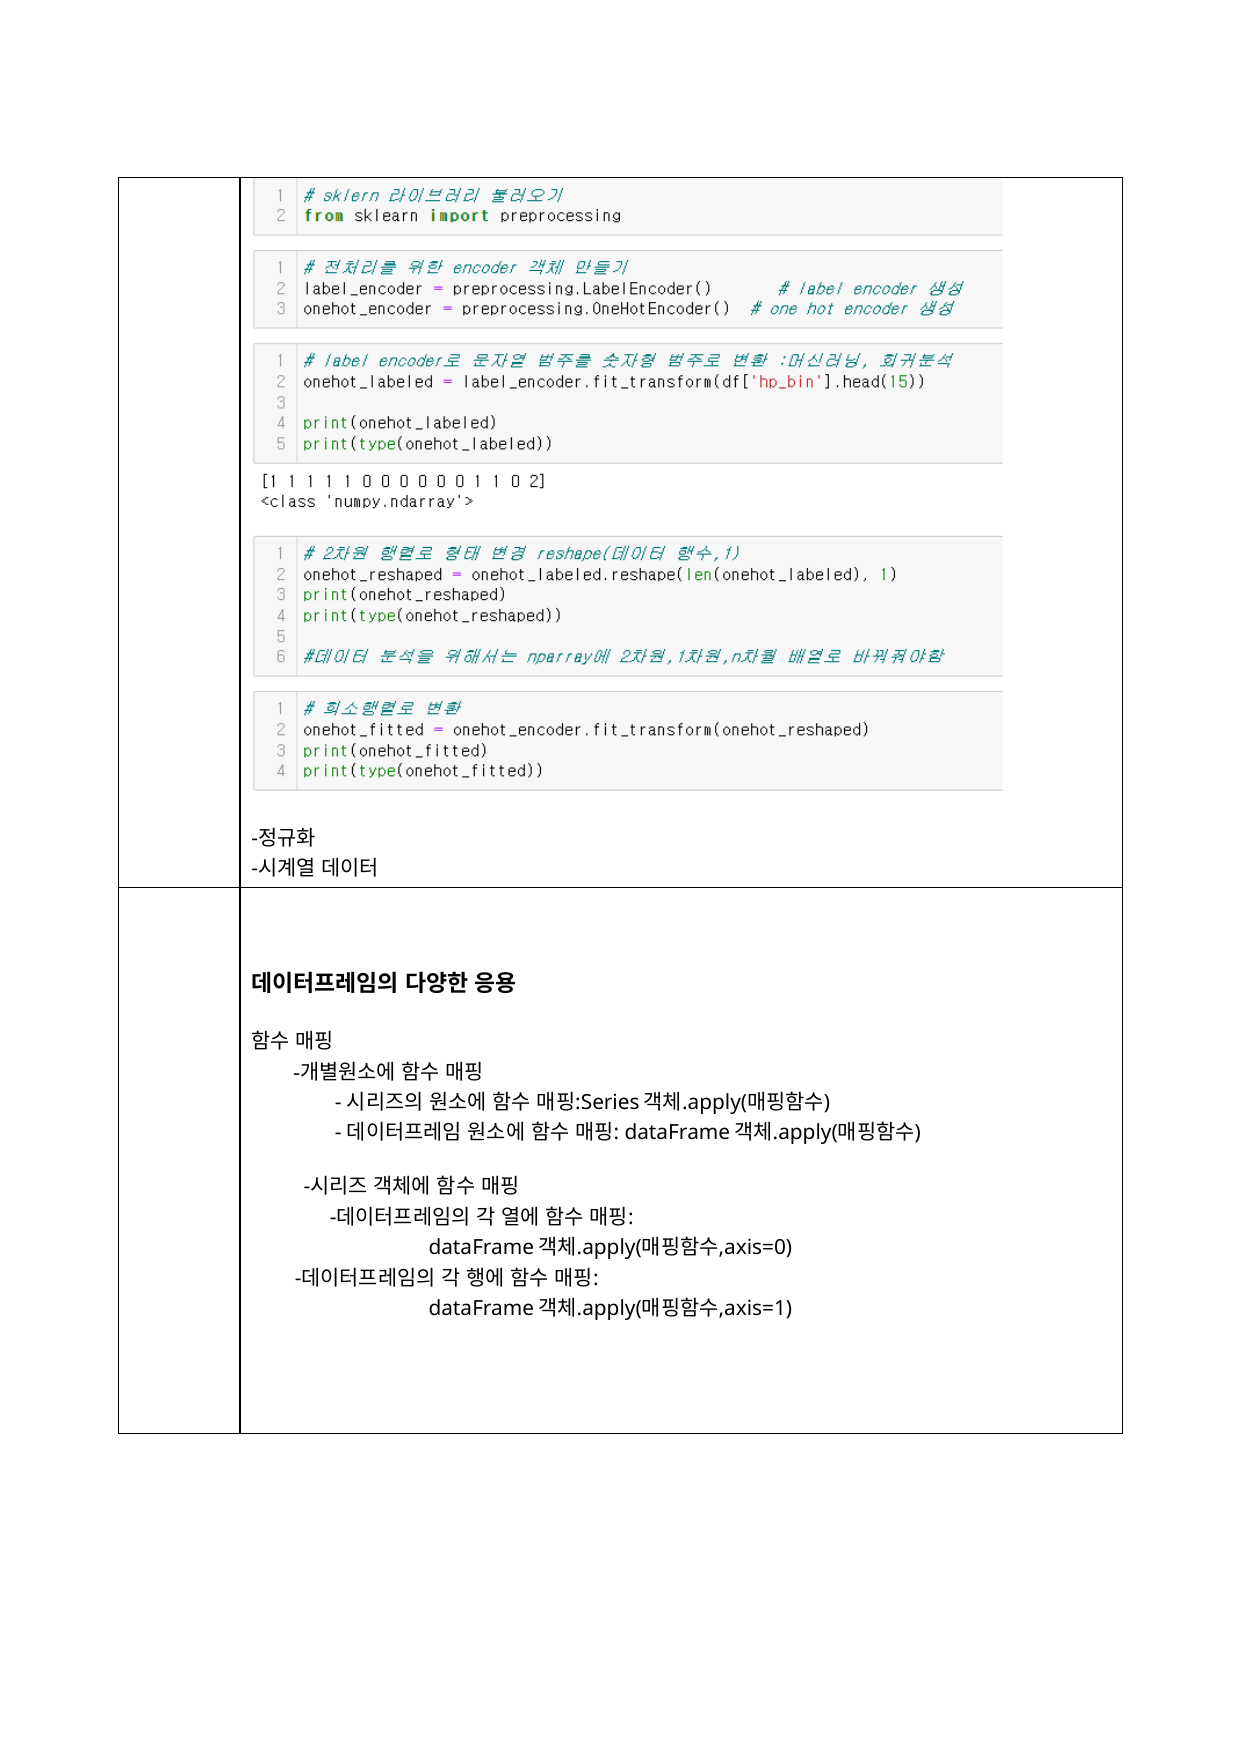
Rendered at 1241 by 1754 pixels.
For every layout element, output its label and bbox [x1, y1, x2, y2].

table_cell [241, 178, 1122, 887]
picture [251, 178, 1003, 793]
table_cell [119, 888, 239, 1433]
table_cell [241, 888, 1122, 1433]
table_cell [119, 178, 239, 887]
